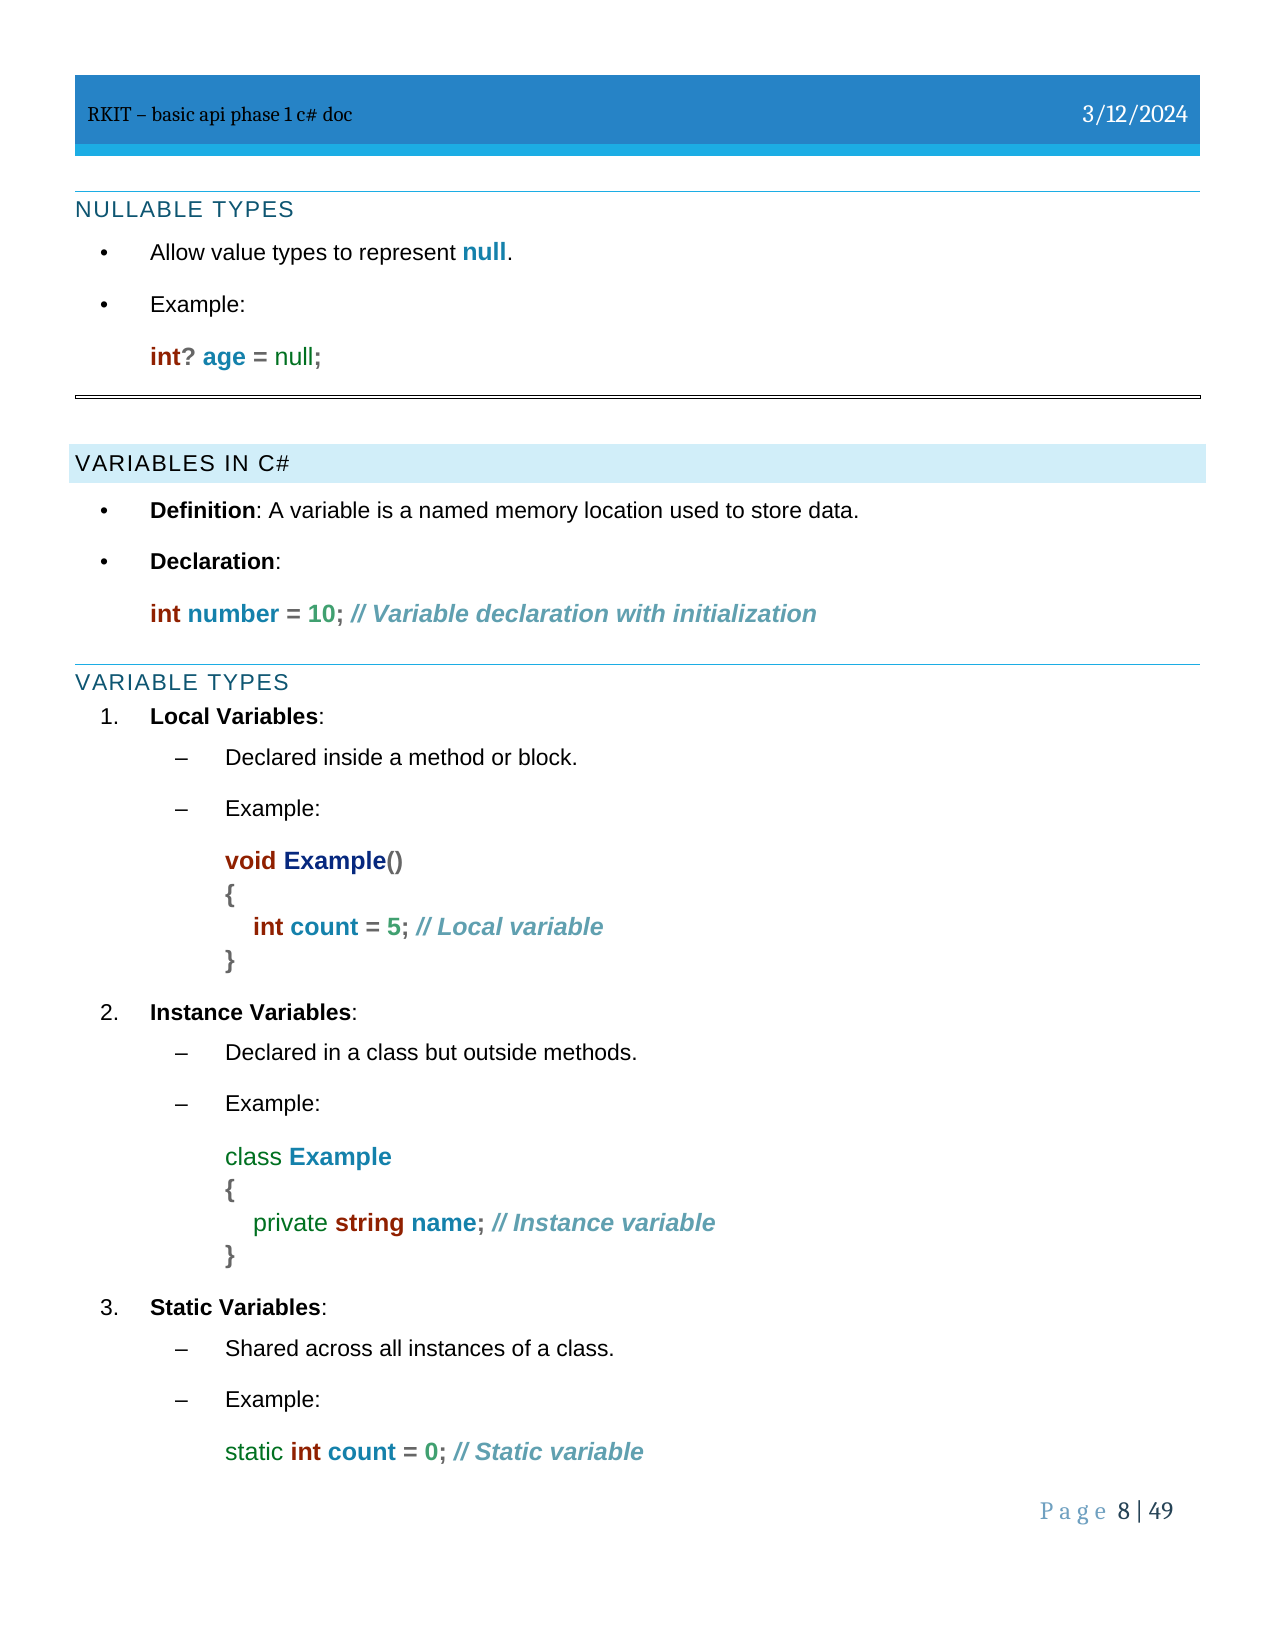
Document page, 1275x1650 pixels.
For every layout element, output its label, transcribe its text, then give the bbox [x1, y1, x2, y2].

list int number = 10; // Variable declaration with initialization [100, 599, 1200, 628]
list Example: [175, 1090, 1200, 1117]
list Declared in a class but outside methods. [175, 1039, 1200, 1066]
list class Example { private string name; // Instance variable } [175, 1141, 1200, 1269]
subtitle Variable Types [75, 665, 1200, 696]
list static int count = 0; // Static variable [175, 1437, 1200, 1466]
list Static Variables: [100, 1294, 1200, 1321]
subtitle Nullable Types [75, 192, 1200, 223]
list Example: [175, 795, 1200, 821]
list Example: [175, 1386, 1200, 1412]
list Instance Variables: [100, 999, 1200, 1025]
list Declaration: [100, 548, 1200, 574]
list Definition: A variable is a named memory location used to store data. [100, 497, 1200, 523]
list Declared inside a method or block. [175, 744, 1200, 770]
list Example: [100, 291, 1200, 317]
list Shared across all instances of a class. [175, 1335, 1200, 1361]
list int? age = null; [100, 342, 1200, 371]
list Local Variables: [100, 703, 1200, 729]
list Allow value types to represent null. [100, 237, 1200, 266]
list void Example() { int count = 5; // Local variable } [175, 846, 1200, 974]
subtitle Variables in C# [75, 450, 1200, 477]
